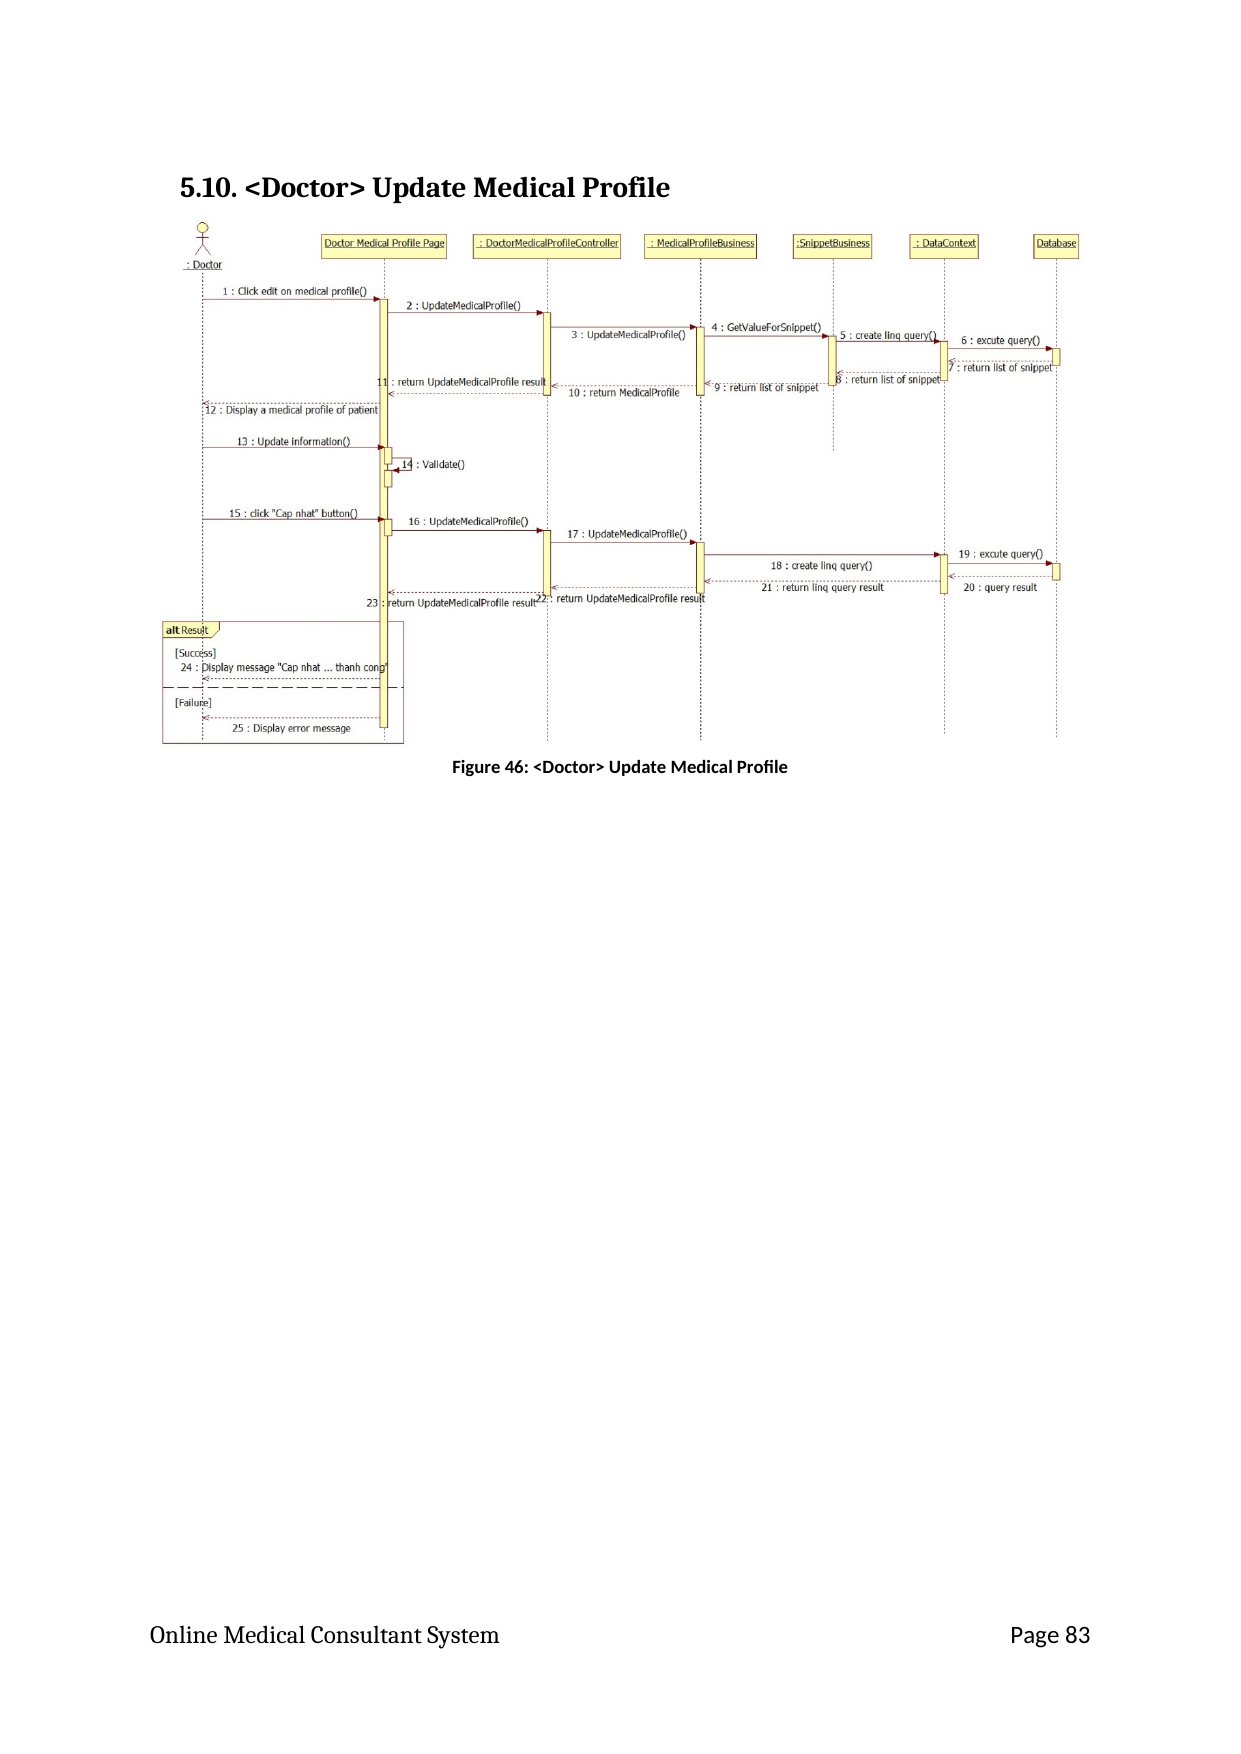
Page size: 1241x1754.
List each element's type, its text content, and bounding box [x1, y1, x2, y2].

picture [150, 209, 1091, 755]
subtitle <Doctor> Update Medical Profile [180, 171, 1090, 204]
